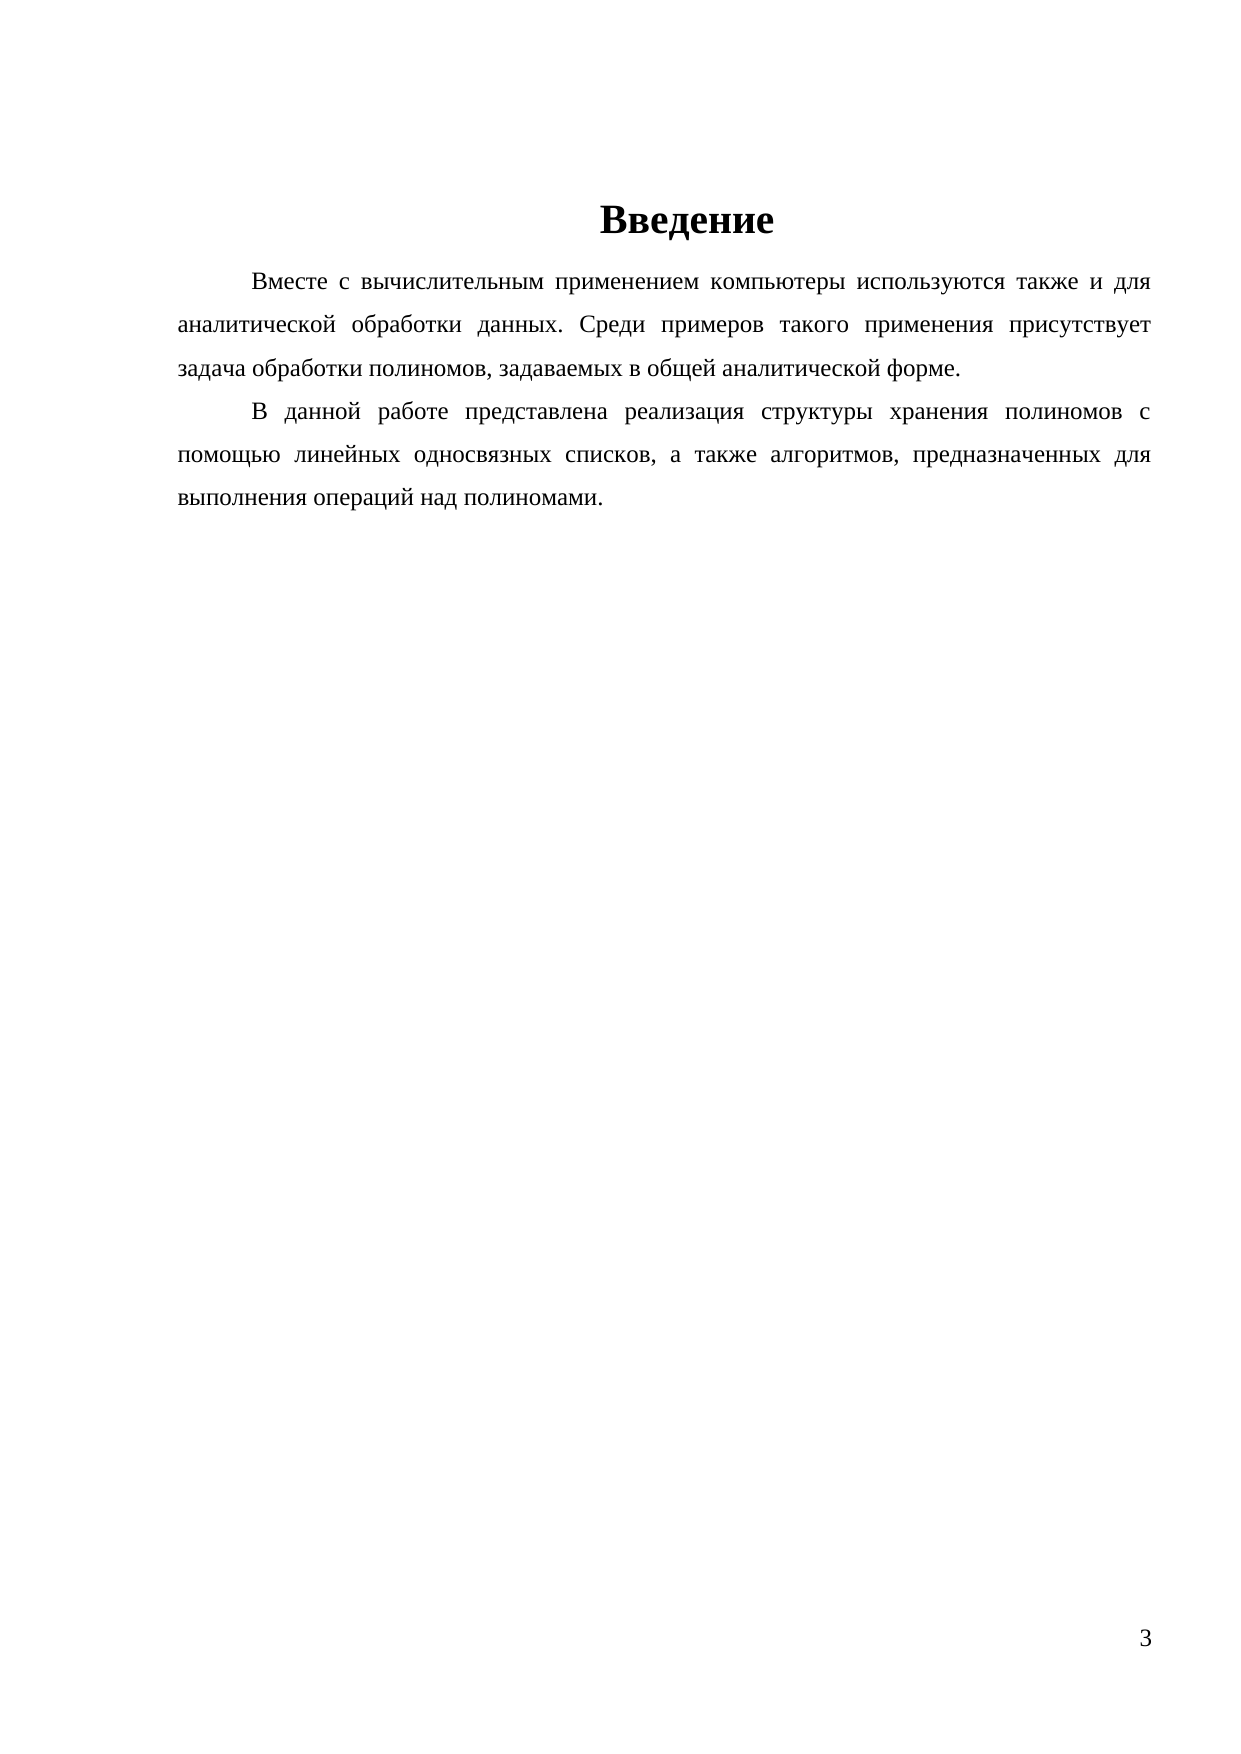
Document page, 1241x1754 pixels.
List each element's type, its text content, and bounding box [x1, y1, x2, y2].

subtitle Введение [222, 194, 1152, 242]
text В данной работе представлена реализация структуры хранения полиномов с помощью линейных односвязных списков, а также алгоритмов, предназначенных для выполнения операций над полиномами. [177, 396, 1152, 511]
text Вместе с вычислительным применением компьютеры используются также и для аналитической обработки данных. Среди примеров такого применения присутствует задача обработки полиномов, задаваемых в общей аналитической форме. [177, 266, 1152, 381]
